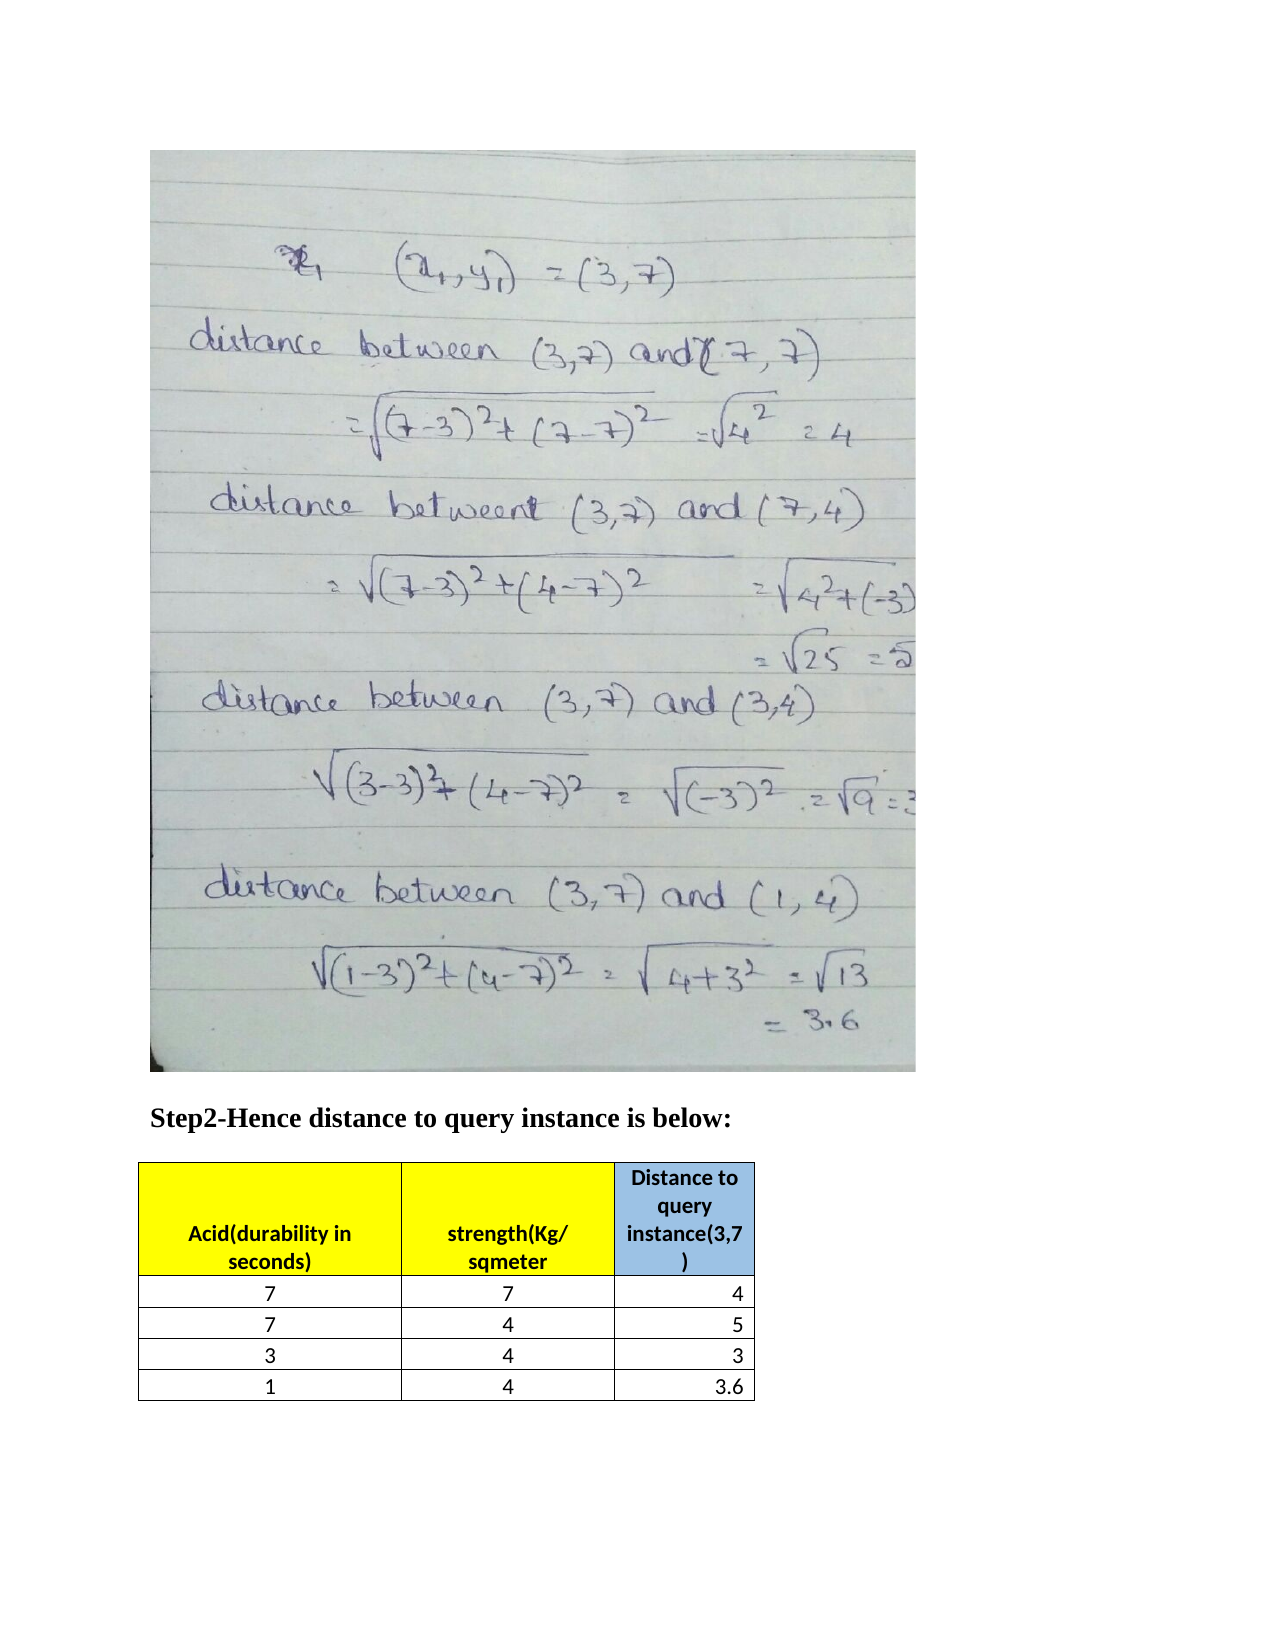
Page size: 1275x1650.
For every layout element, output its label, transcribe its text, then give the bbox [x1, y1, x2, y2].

table_cell 7 [139, 1308, 401, 1338]
table_header strength(Kg/sqmeter [402, 1163, 614, 1275]
table_cell 4 [402, 1339, 614, 1369]
table_cell 7 [139, 1276, 401, 1307]
table_cell 4 [615, 1276, 754, 1307]
table_cell 3.6 [615, 1370, 754, 1400]
table_cell 7 [402, 1276, 614, 1307]
table_header Acid(durability in seconds) [139, 1163, 401, 1275]
table_cell 3 [139, 1339, 401, 1369]
table_cell 4 [402, 1370, 614, 1400]
table_cell 4 [402, 1308, 614, 1338]
table_header Distance to query instance(3,7) [615, 1163, 754, 1275]
picture [150, 150, 916, 1072]
subtitle Step2-Hence distance to query instance is below: [150, 1101, 1125, 1133]
table_cell 1 [139, 1370, 401, 1400]
table_cell 5 [615, 1308, 754, 1338]
table_cell 3 [615, 1339, 754, 1369]
